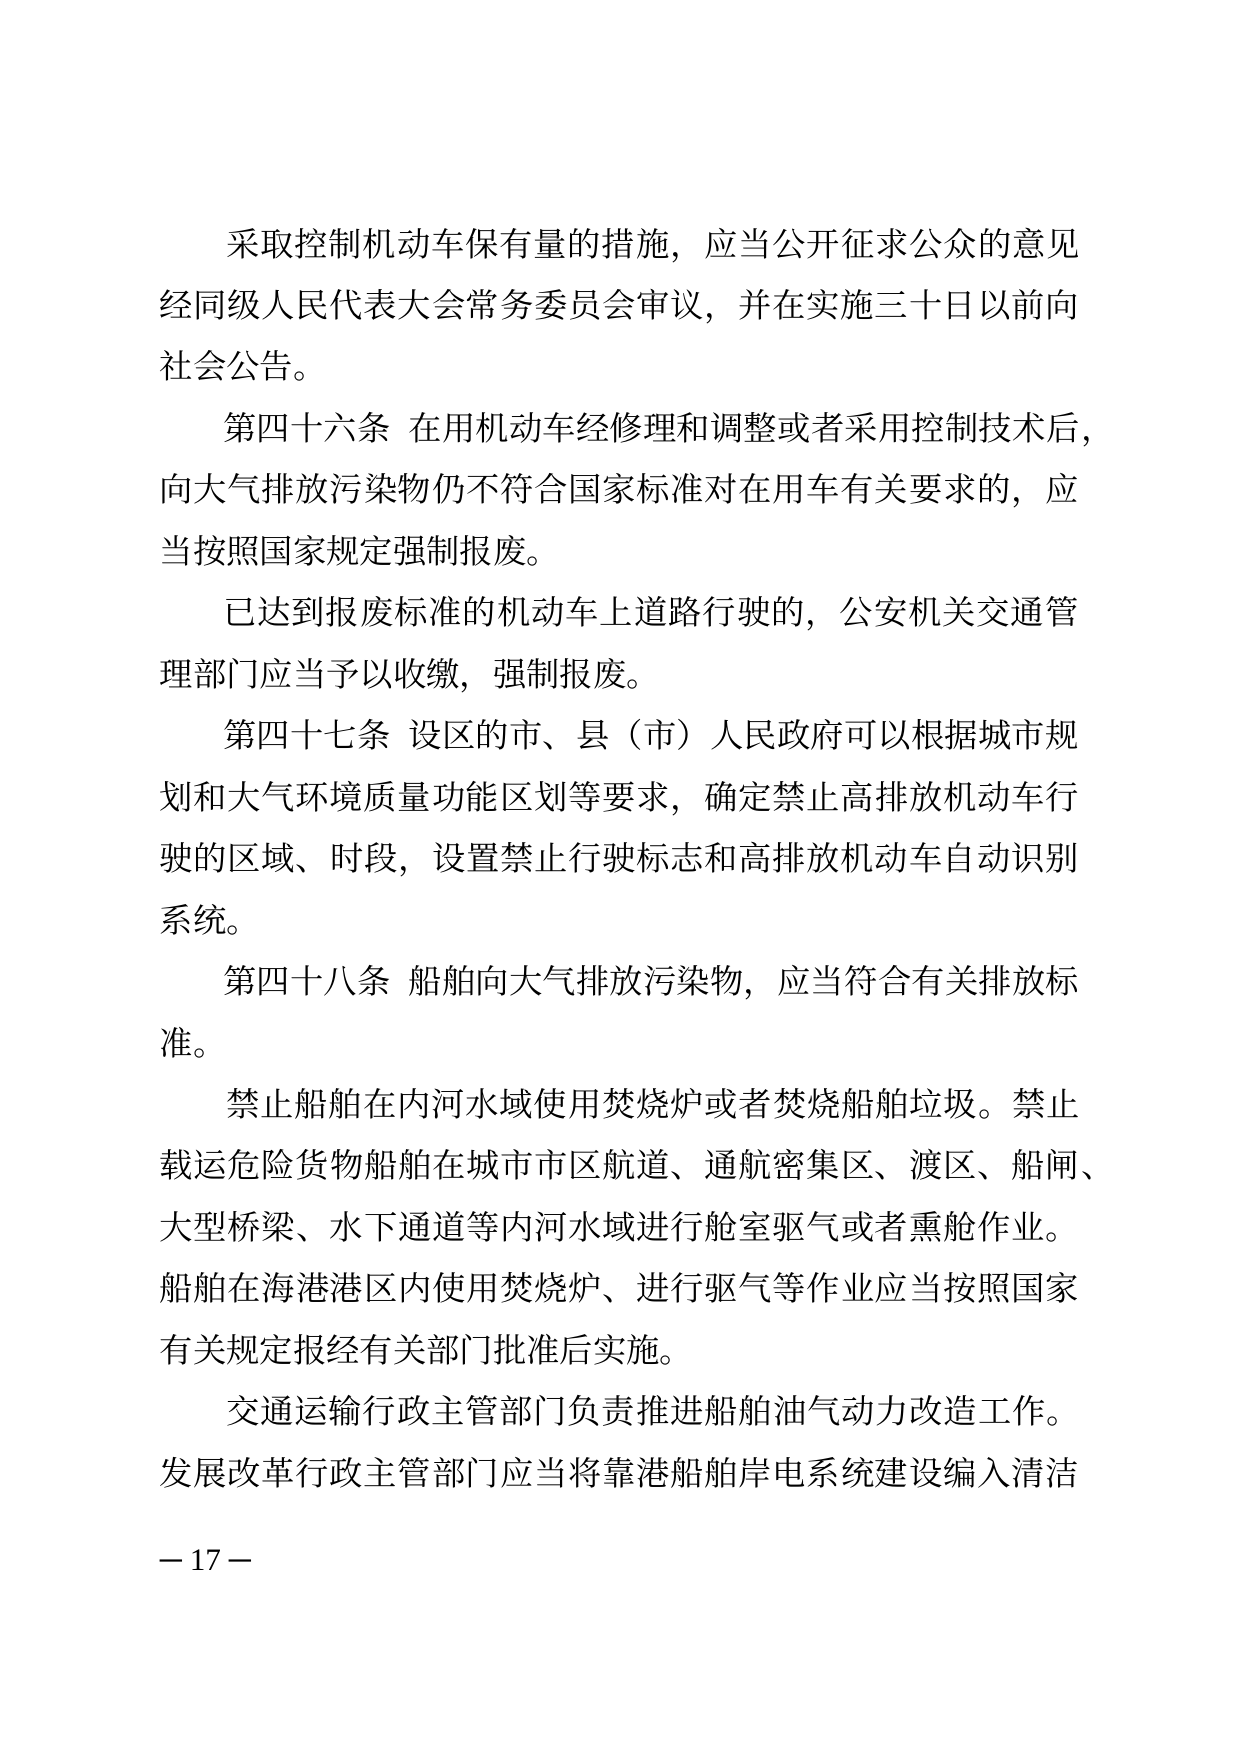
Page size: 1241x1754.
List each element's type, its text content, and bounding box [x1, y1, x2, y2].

text 已达到报废标准的机动车上道路行驶的，公安机关交通管理部门应当予以收缴，强制报废。 [159, 576, 1081, 698]
text 第四十七条 设区的市、县（市）人民政府可以根据城市规划和大气环境质量功能区划等要求，确定禁止高排放机动车行驶的区域、时段，设置禁止行驶标志和高排放机动车自动识别系统。 [159, 698, 1081, 944]
text 禁止船舶在内河水域使用焚烧炉或者焚烧船舶垃圾。禁止载运危险货物船舶在城市市区航道、通航密集区、渡区、船闸、大型桥梁、水下通道等内河水域进行舱室驱气或者熏舱作业。船舶在海港港区内使用焚烧炉、进行驱气等作业应当按照国家有关规定报经有关部门批准后实施。 [159, 1067, 1081, 1374]
text 采取控制机动车保有量的措施，应当公开征求公众的意见，经同级人民代表大会常务委员会审议，并在实施三十日以前向社会公告。 [159, 207, 1081, 391]
text 第四十八条 船舶向大气排放污染物，应当符合有关排放标准。 [159, 944, 1081, 1067]
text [159, 1374, 1081, 1497]
text 第四十六条 在用机动车经修理和调整或者采用控制技术后，向大气排放污染物仍不符合国家标准对在用车有关要求的，应当按照国家规定强制报废。 [159, 391, 1081, 576]
